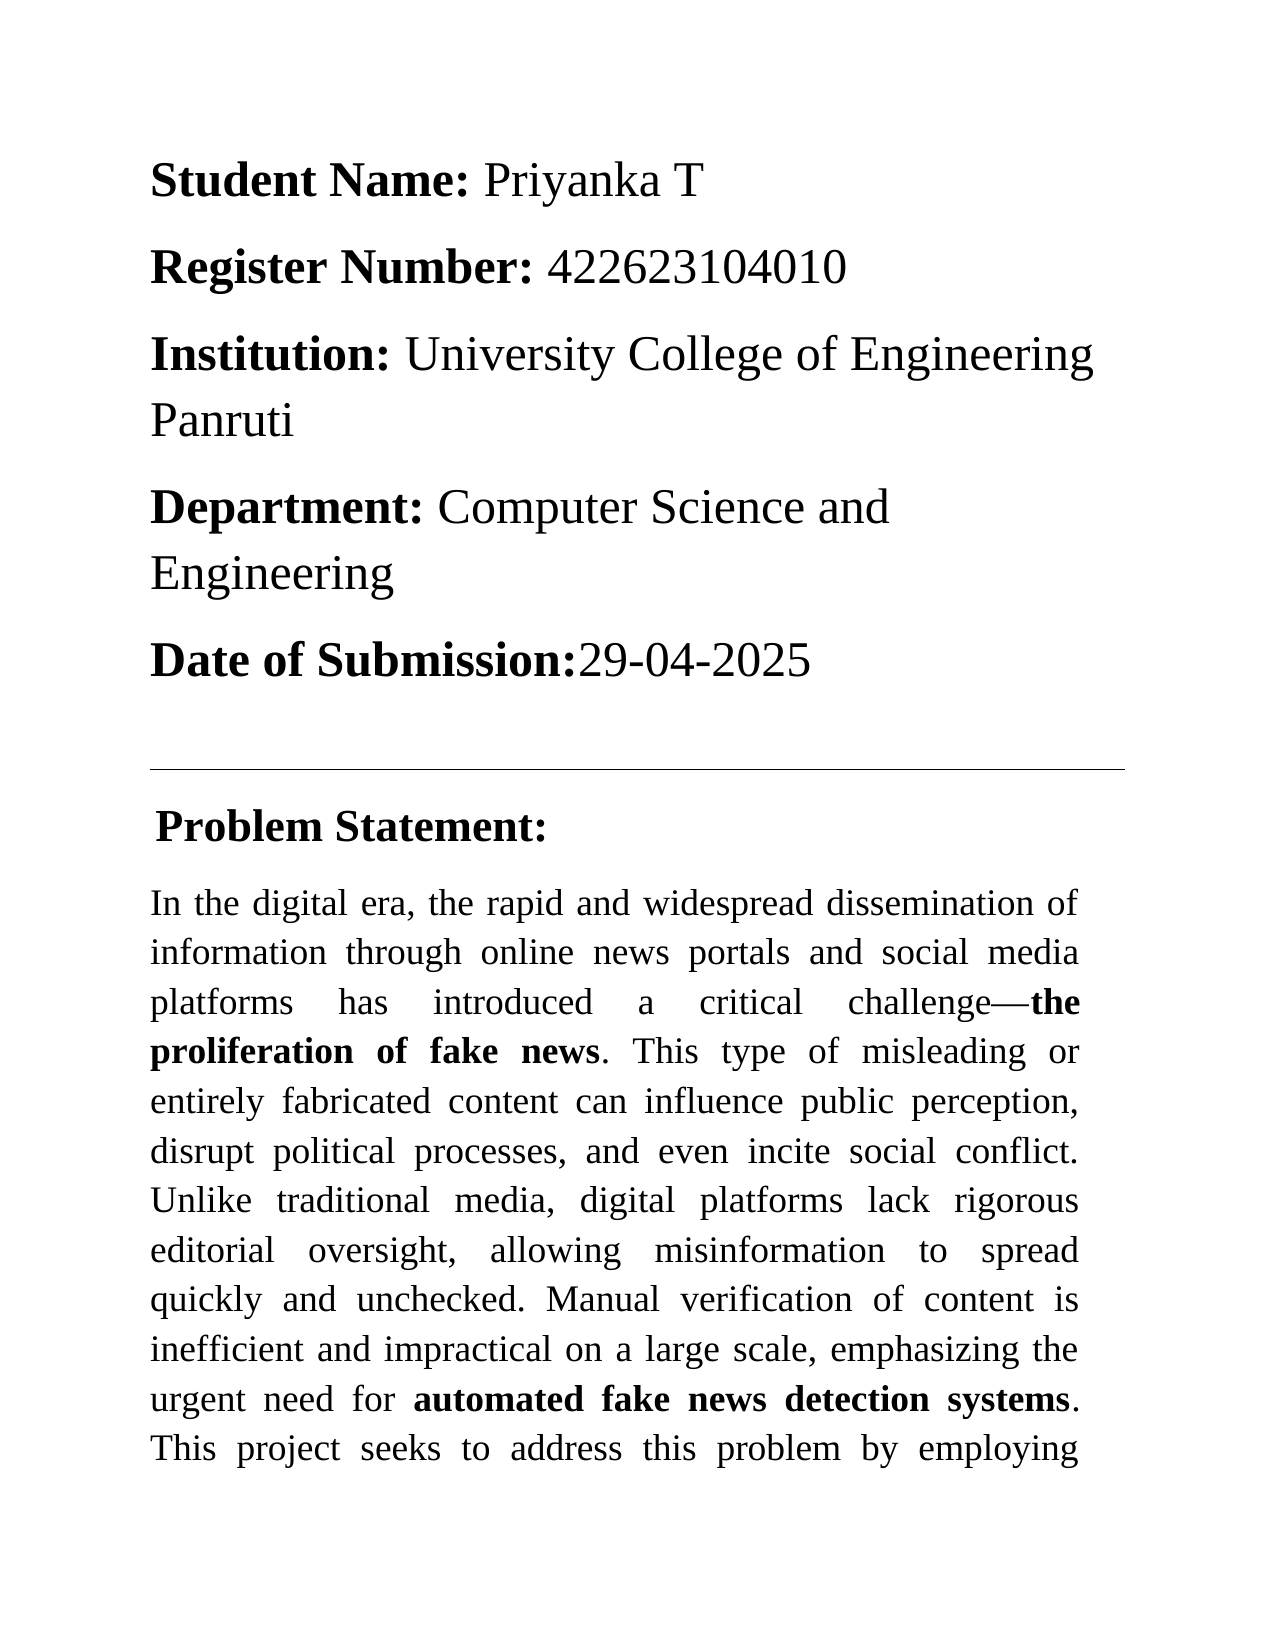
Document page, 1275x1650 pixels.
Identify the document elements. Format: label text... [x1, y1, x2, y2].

text Institution: University College of Engineering Panruti [150, 324, 1125, 447]
text Problem Statement: [150, 799, 1125, 852]
text Register Number: 422623104010 [150, 237, 1125, 294]
text Student Name: Priyanka T [150, 150, 1125, 207]
text Department: Computer Science and Engineering [150, 477, 1125, 600]
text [150, 880, 1080, 1469]
text Date of Submission:29-04-2025 [150, 629, 1125, 687]
